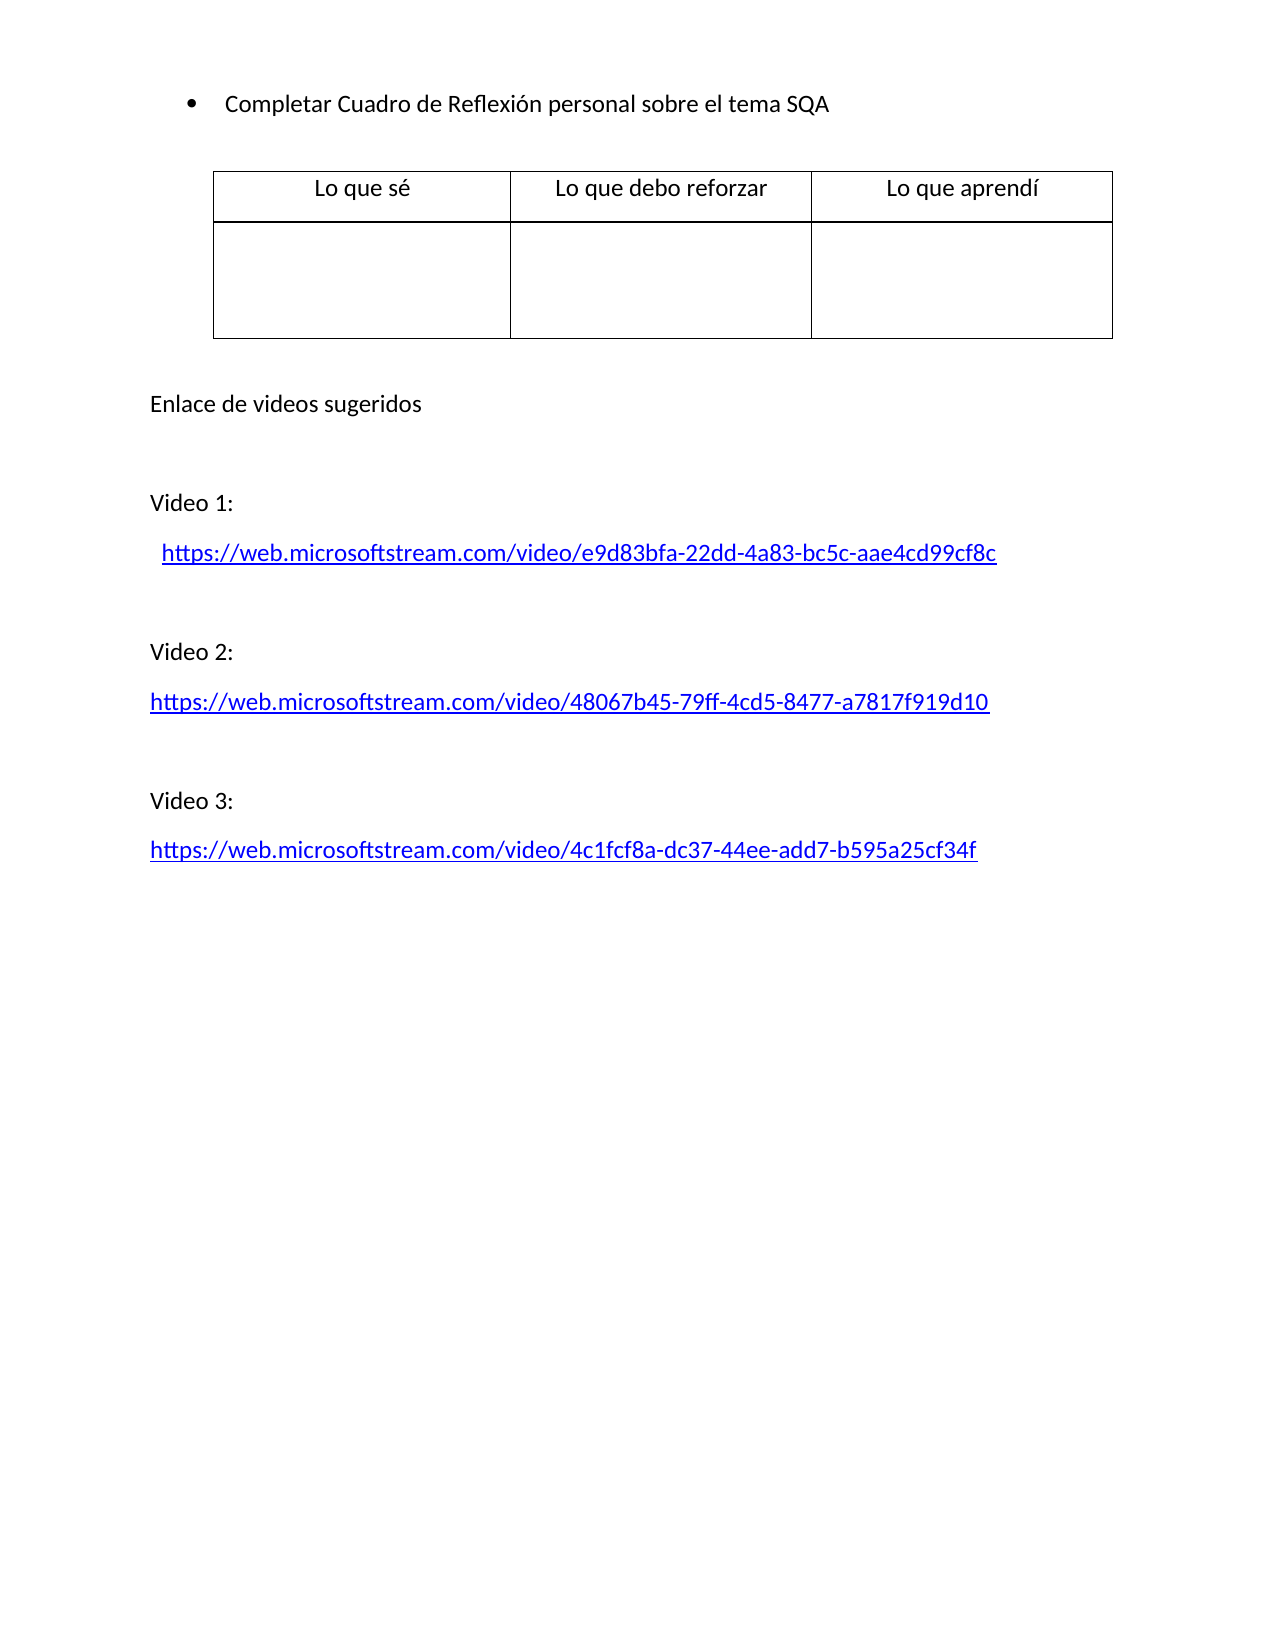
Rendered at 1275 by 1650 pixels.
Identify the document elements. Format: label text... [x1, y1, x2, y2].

text https://web.microsoftstream.com/video/4c1fcf8a-dc37-44ee-add7-b595a25cf34f [150, 835, 1125, 865]
table_header Lo que debo reforzar [511, 172, 811, 221]
table_cell [214, 223, 510, 338]
text https://web.microsoftstream.com/video/48067b45-79ff-4cd5-8477-a7817f919d10 [150, 686, 1125, 716]
text https://web.microsoftstream.com/video/e9d83bfa-22dd-4a83-bc5c-aae4cd99cf8c [150, 537, 1125, 568]
table_header Lo que sé [214, 172, 510, 221]
table_header Lo que aprendí [812, 172, 1112, 221]
table_cell [812, 223, 1112, 338]
list Completar Cuadro de Reflexión personal sobre el tema SQA [187, 89, 1125, 119]
text Video 1: [150, 488, 1125, 518]
table_cell [511, 223, 811, 338]
text Video 3: [150, 785, 1125, 816]
text Video 2: [150, 636, 1125, 667]
text Enlace de videos sugeridos [150, 388, 1125, 419]
